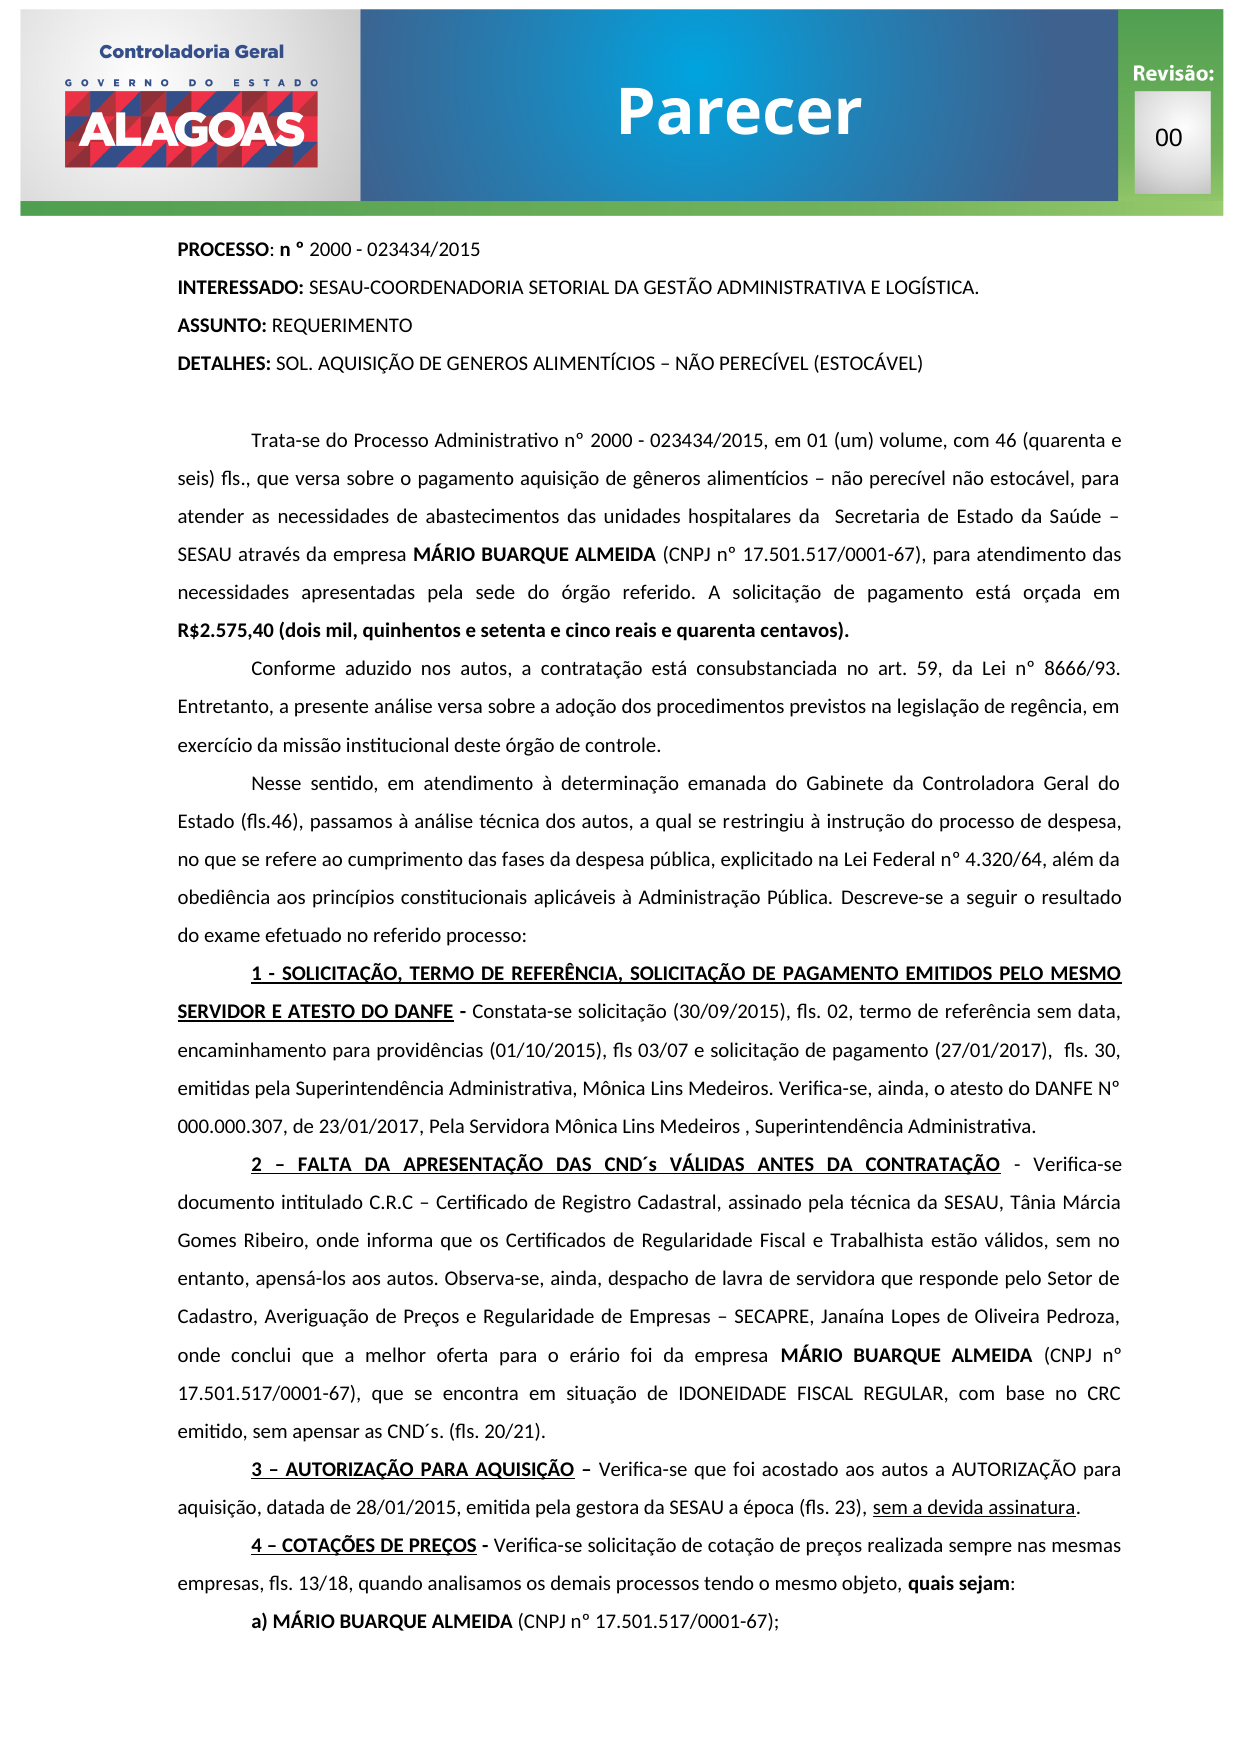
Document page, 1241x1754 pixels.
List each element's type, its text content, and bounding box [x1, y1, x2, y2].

text a) MÁRIO BUARQUE ALMEIDA (CNPJ nº 17.501.517/0001-67); [251, 1609, 1122, 1634]
text PROCESSO: n º 2000 - 023434/2015 [177, 236, 1122, 262]
text INTERESSADO: SESAU-COORDENADORIA SETORIAL DA GESTÃO ADMINISTRATIVA E LOGÍSTICA. [177, 274, 1122, 300]
text DETALHES: SOL. AQUISIÇÃO DE GENEROS ALIMENTÍCIOS – NÃO PERECÍVEL (ESTOCÁVEL) [177, 351, 1122, 376]
text 4 – COTAÇÕES DE PREÇOS - Verifica-se solicitação de cotação de preços realizada sempre nas mesmas empresas, fls. 13/18, quando analisamos os demais processos tendo o mesmo objeto, quais sejam: [177, 1532, 1122, 1596]
text Trata-se do Processo Administrativo nº 2000 - 023434/2015, em 01 (um) volume, com 46 (quarenta e seis) fls., que versa sobre o pagamento aquisição de gêneros alimentícios – não perecível não estocável, para atender as necessidades de abastecimentos das unidades hospitalares da Secretaria de Estado da Saúde – SESAU através da empresa MÁRIO BUARQUE ALMEIDA (CNPJ nº 17.501.517/0001-67), para atendimento das necessidades apresentadas pela sede do órgão referido. A solicitação de pagamento está orçada em R$2.575,40 (dois mil, quinhentos e setenta e cinco reais e quarenta centavos). [177, 427, 1122, 643]
text 3 – AUTORIZAÇÃO PARA AQUISIÇÃO – Verifica-se que foi acostado aos autos a AUTORIZAÇÃO para aquisição, datada de 28/01/2015, emitida pela gestora da SESAU a época (fls. 23), sem a devida assinatura. [177, 1456, 1122, 1520]
picture [20, 9, 1224, 216]
text 1 - SOLICITAÇÃO, TERMO DE REFERÊNCIA, SOLICITAÇÃO DE PAGAMENTO EMITIDOS PELO MESMO SERVIDOR E ATESTO DO DANFE - Constata-se solicitação (30/09/2015), fls. 02, termo de referência sem data, encaminhamento para providências (01/10/2015), fls 03/07 e solicitação de pagamento (27/01/2017), fls. 30, emitidas pela Superintendência Administrativa, Mônica Lins Medeiros. Verifica-se, ainda, o atesto do DANFE Nº 000.000.307, de 23/01/2017, Pela Servidora Mônica Lins Medeiros , Superintendência Administrativa. [177, 961, 1122, 1138]
text Nesse sentido, em atendimento à determinação emanada do Gabinete da Controladora Geral do Estado (fls.46), passamos à análise técnica dos autos, a qual se restringiu à instrução do processo de despesa, no que se refere ao cumprimento das fases da despesa pública, explicitado na Lei Federal nº 4.320/64, além da obediência aos princípios constitucionais aplicáveis à Administração Pública. Descreve-se a seguir o resultado do exame efetuado no referido processo: [177, 770, 1122, 948]
text 2 – FALTA DA APRESENTAÇÃO DAS CND´s VÁLIDAS ANTES DA CONTRATAÇÃO - Verifica-se documento intitulado C.R.C – Certificado de Registro Cadastral, assinado pela técnica da SESAU, Tânia Márcia Gomes Ribeiro, onde informa que os Certificados de Regularidade Fiscal e Trabalhista estão válidos, sem no entanto, apensá-los aos autos. Observa-se, ainda, despacho de lavra de servidora que responde pelo Setor de Cadastro, Averiguação de Preços e Regularidade de Empresas – SECAPRE, Janaína Lopes de Oliveira Pedroza, onde conclui que a melhor oferta para o erário foi da empresa MÁRIO BUARQUE ALMEIDA (CNPJ nº 17.501.517/0001-67), que se encontra em situação de IDONEIDADE FISCAL REGULAR, com base no CRC emitido, sem apensar as CND´s. (fls. 20/21). [177, 1151, 1122, 1443]
text Conforme aduzido nos autos, a contratação está consubstanciada no art. 59, da Lei nº 8666/93. Entretanto, a presente análise versa sobre a adoção dos procedimentos previstos na legislação de regência, em exercício da missão institucional deste órgão de controle. [177, 656, 1122, 757]
text ASSUNTO: REQUERIMENTO [177, 312, 1122, 338]
